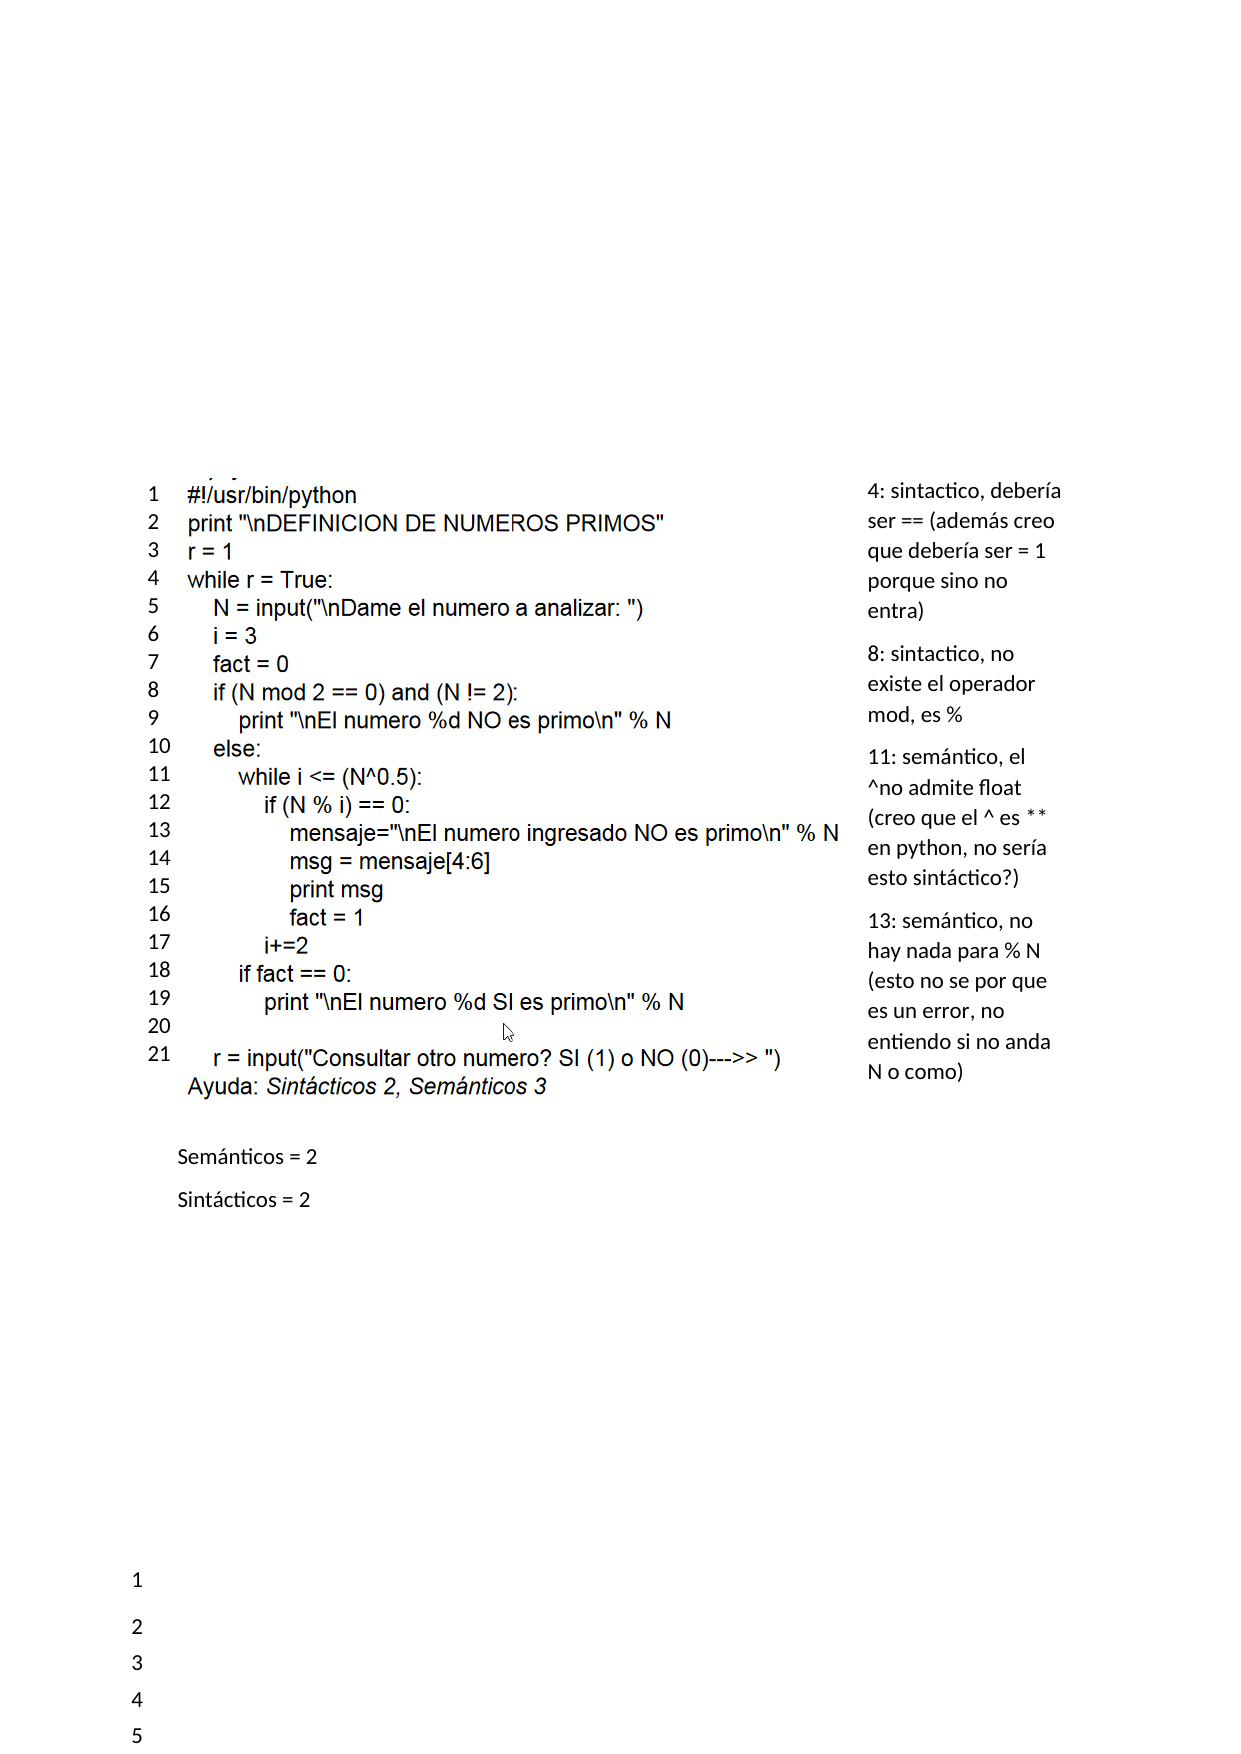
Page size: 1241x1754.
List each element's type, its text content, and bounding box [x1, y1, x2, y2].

text Sintácticos = 2 [177, 1185, 1063, 1213]
text 8: sintactico, no existe el operador mod, es % [849, 639, 1063, 728]
text 11: semántico, el ^no admite float (creo que el ^ es ** en python, no sería esto sintáctico?) [849, 742, 1063, 891]
text 4: sintactico, debería ser == (además creo que debería ser = 1 porque sino no entra) [198, 476, 1063, 624]
picture [177, 478, 849, 1107]
text Semánticos = 2 [177, 1142, 1063, 1170]
text 13: semántico, no hay nada para % N (esto no se por que es un error, no entiendo si no anda N o como) [849, 906, 1063, 1085]
